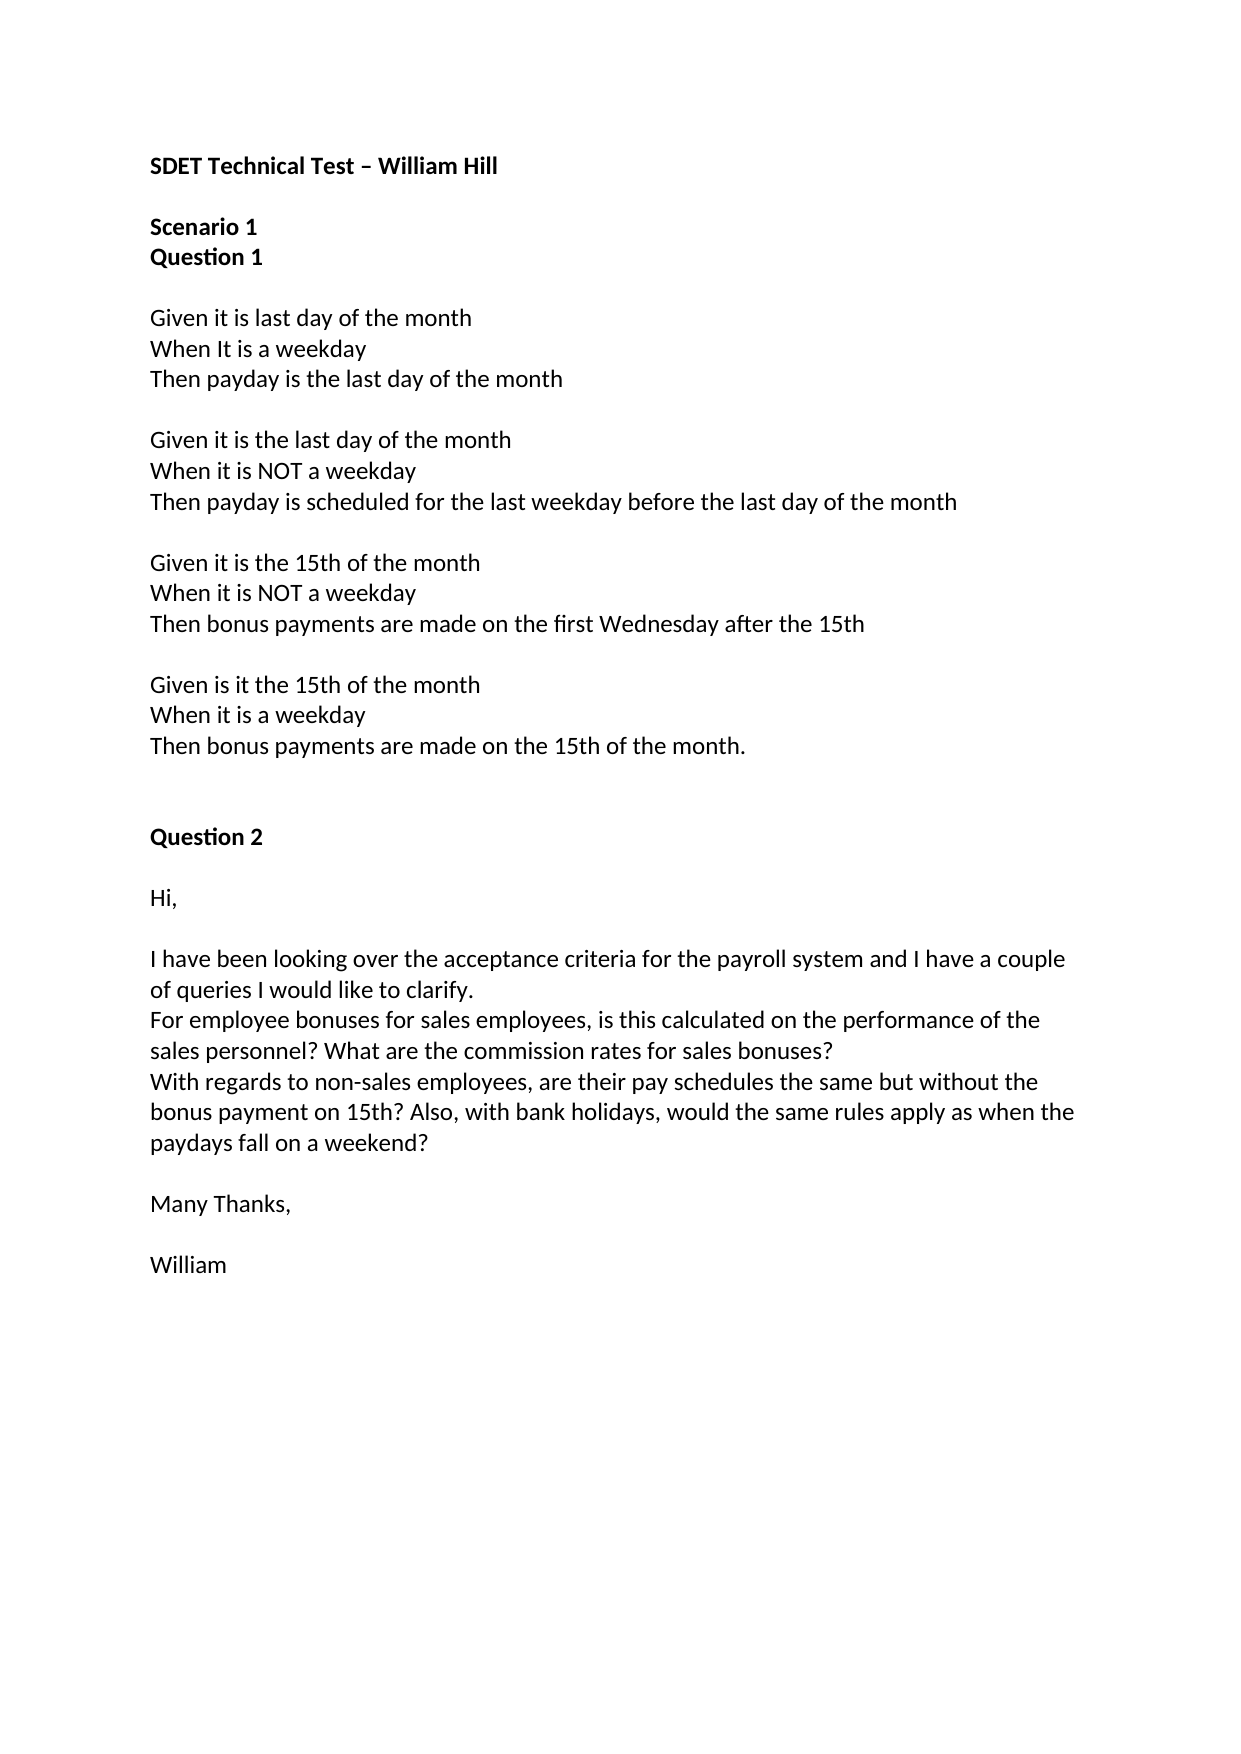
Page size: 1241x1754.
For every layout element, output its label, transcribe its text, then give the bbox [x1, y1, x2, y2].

text Given it is last day of the month [150, 303, 1090, 333]
text Scenario 1 [150, 211, 1090, 242]
text Then bonus payments are made on the 15th of the month. [150, 730, 1090, 760]
text Question 1 [150, 242, 1090, 272]
text Given is it the 15th of the month [150, 669, 1090, 699]
text With regards to non-sales employees, are their pay schedules the same but without the bonus payment on 15th? Also, with bank holidays, would the same rules apply as when the paydays fall on a weekend? [150, 1066, 1090, 1157]
text Given it is the 15th of the month [150, 547, 1090, 577]
text I have been looking over the acceptance criteria for the payroll system and I have a couple of queries I would like to clarify. [150, 943, 1090, 1004]
text Then payday is the last day of the month [150, 364, 1090, 394]
text William [150, 1249, 1090, 1279]
text Then payday is scheduled for the last weekday before the last day of the month [150, 486, 1090, 516]
text For employee bonuses for sales employees, is this calculated on the performance of the sales personnel? What are the commission rates for sales bonuses? [150, 1004, 1090, 1066]
text Many Thanks, [150, 1188, 1090, 1218]
text When it is NOT a weekday [150, 455, 1090, 486]
text Hi, [150, 882, 1090, 913]
text Question 2 [150, 821, 1090, 852]
text Then bonus payments are made on the first Wednesday after the 15th [150, 608, 1090, 638]
text Given it is the last day of the month [150, 425, 1090, 455]
text SDET Technical Test – William Hill [150, 150, 1090, 181]
text When it is NOT a weekday [150, 577, 1090, 608]
text When it is a weekday [150, 699, 1090, 730]
text When It is a weekday [150, 333, 1090, 364]
